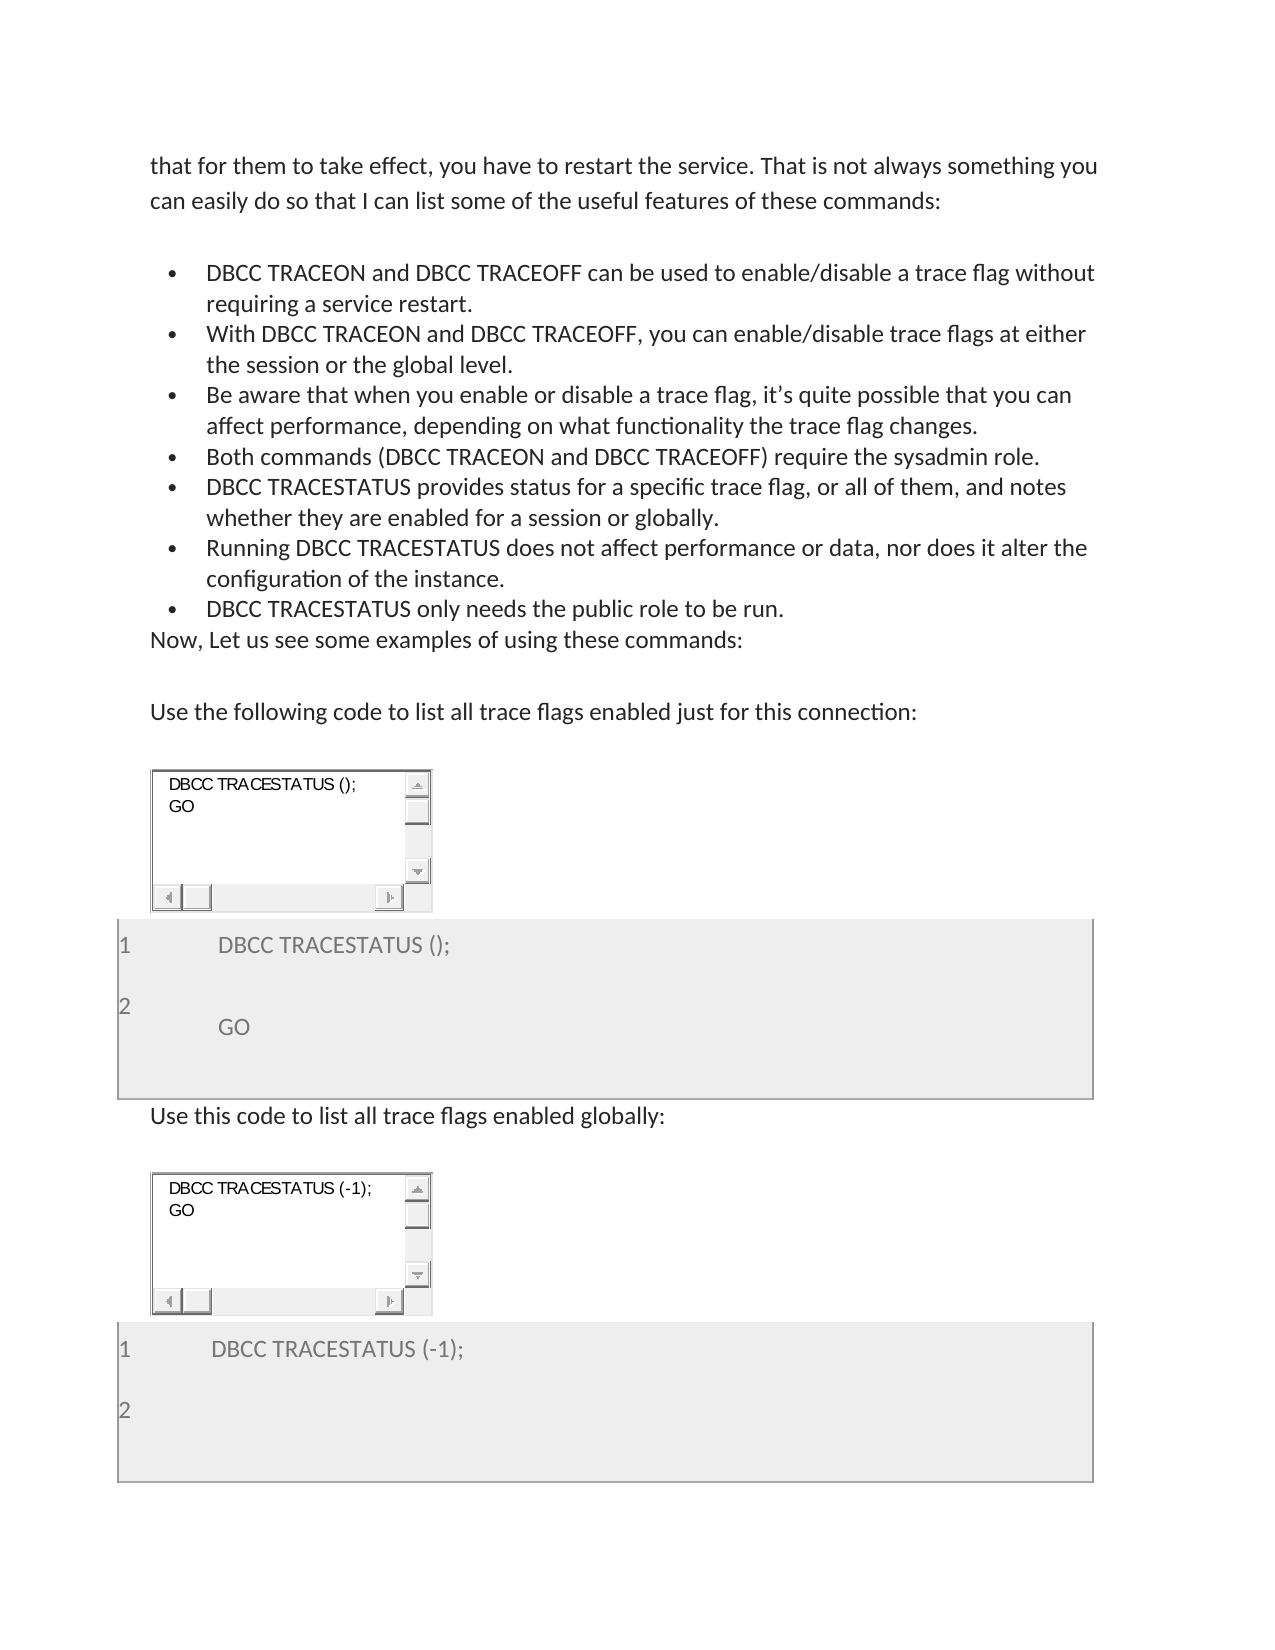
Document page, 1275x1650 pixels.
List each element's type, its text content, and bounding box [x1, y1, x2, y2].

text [150, 150, 1125, 216]
table_header 1 2 [119, 920, 218, 1098]
list DBCC TRACESTATUS provides status for a specific trace flag, or all of them, and notes whether they are enabled for a session or globally. [169, 471, 1125, 532]
list Be aware that when you enable or disable a trace flag, it’s quite possible that you can affect performance, depending on what functionality the trace flag changes. [169, 379, 1125, 441]
table_header DBCC TRACESTATUS (); GO [218, 920, 1092, 1098]
list With DBCC TRACEON and DBCC TRACEOFF, you can enable/disable trace flags at either the session or the global level. [169, 318, 1125, 379]
text Use the following code to list all trace flags enabled just for this connection: [150, 696, 1125, 727]
list Running DBCC TRACESTATUS does not affect performance or data, nor does it alter the configuration of the instance. [169, 532, 1125, 593]
text Now, Let us see some examples of using these commands: [150, 624, 1125, 654]
list DBCC TRACEON and DBCC TRACEOFF can be used to enable/disable a trace flag without requiring a service restart. [169, 257, 1125, 318]
list DBCC TRACESTATUS only needs the public role to be run. [169, 593, 1125, 624]
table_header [211, 1324, 1092, 1481]
text Use this code to list all trace flags enabled globally: [150, 1100, 1125, 1130]
table_header 1 2 [119, 1324, 211, 1481]
list Both commands (DBCC TRACEON and DBCC TRACEOFF) require the sysadmin role. [169, 441, 1125, 471]
